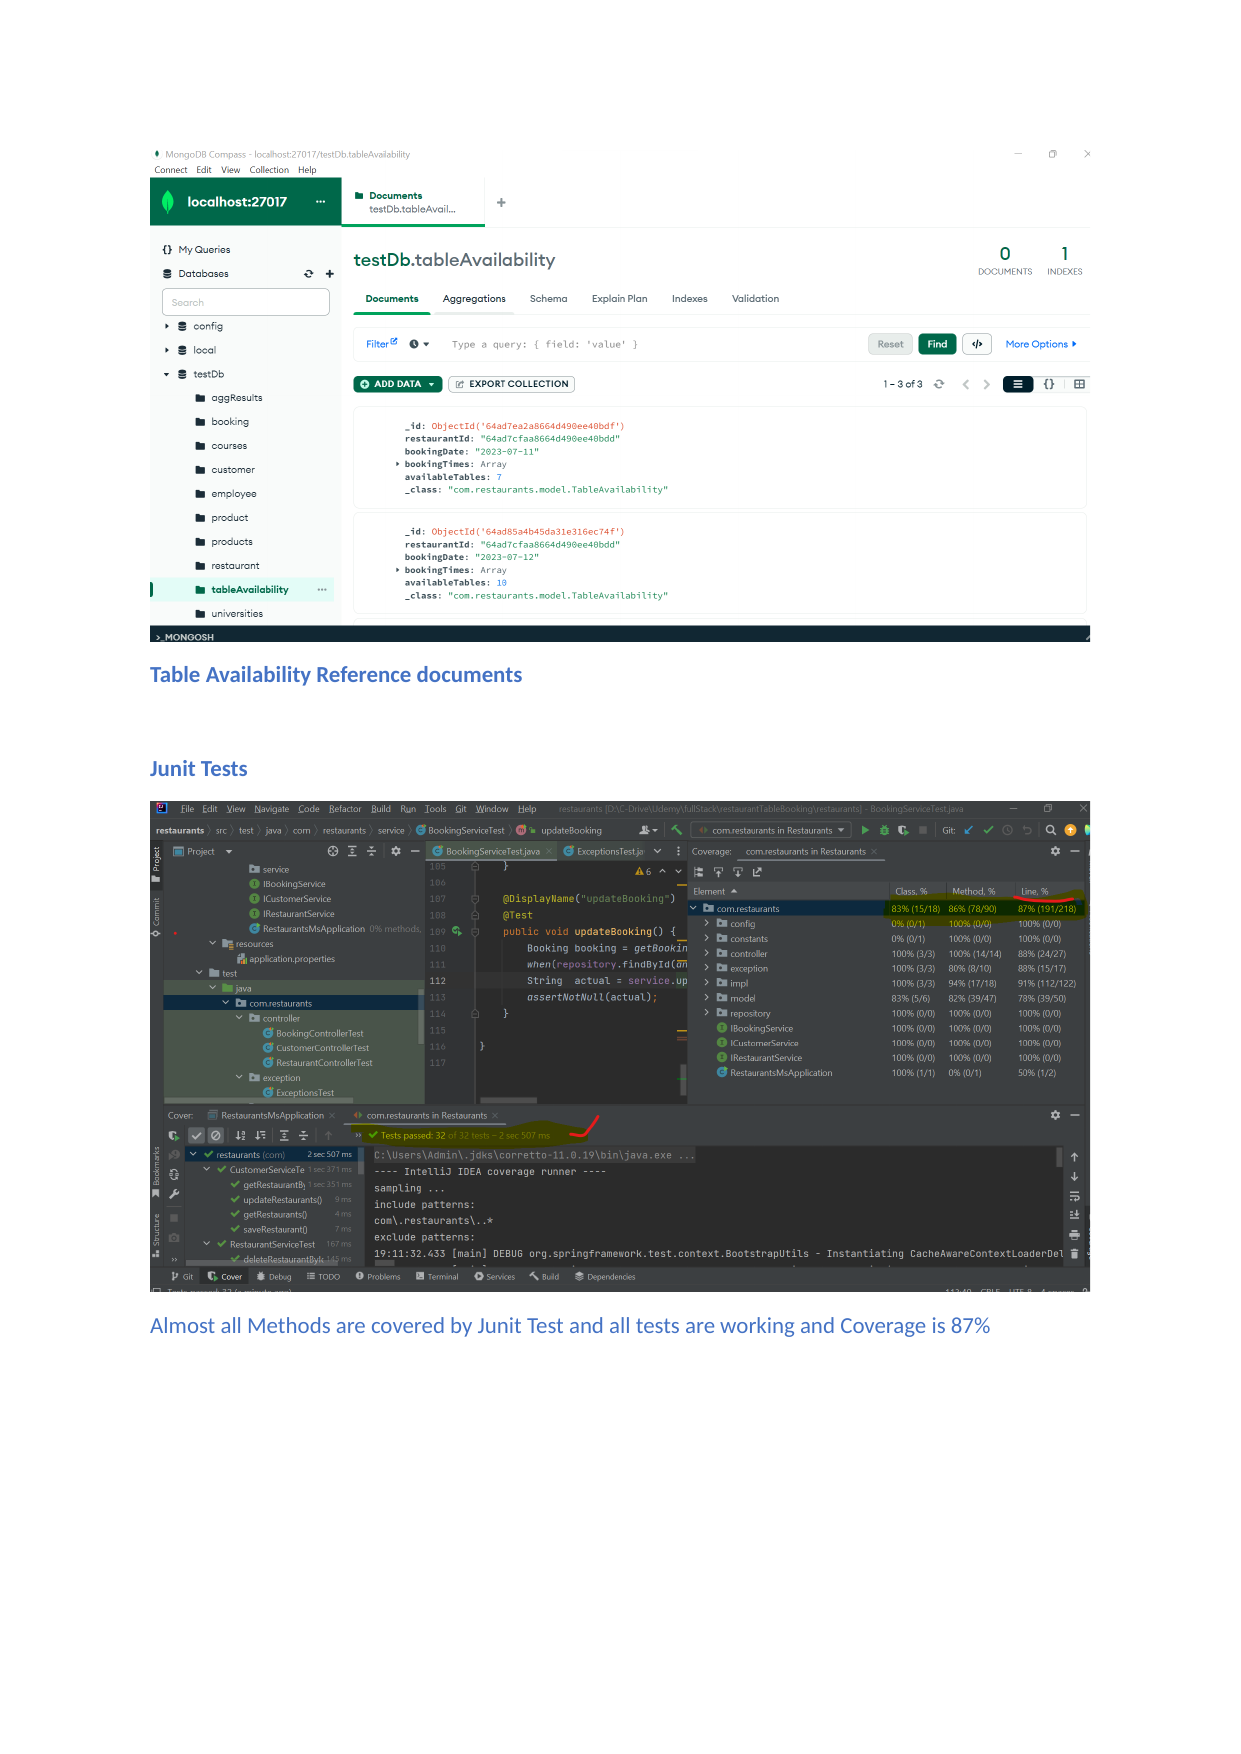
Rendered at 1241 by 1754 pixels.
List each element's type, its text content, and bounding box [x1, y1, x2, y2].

text Junit Tests [150, 754, 1090, 782]
picture [150, 801, 1091, 1292]
text Almost all Methods are covered by Junit Test and all tests are working and Coverage is 87% [150, 1311, 1090, 1339]
picture [150, 150, 1091, 642]
text Table Availability Reference documents [150, 660, 1090, 688]
